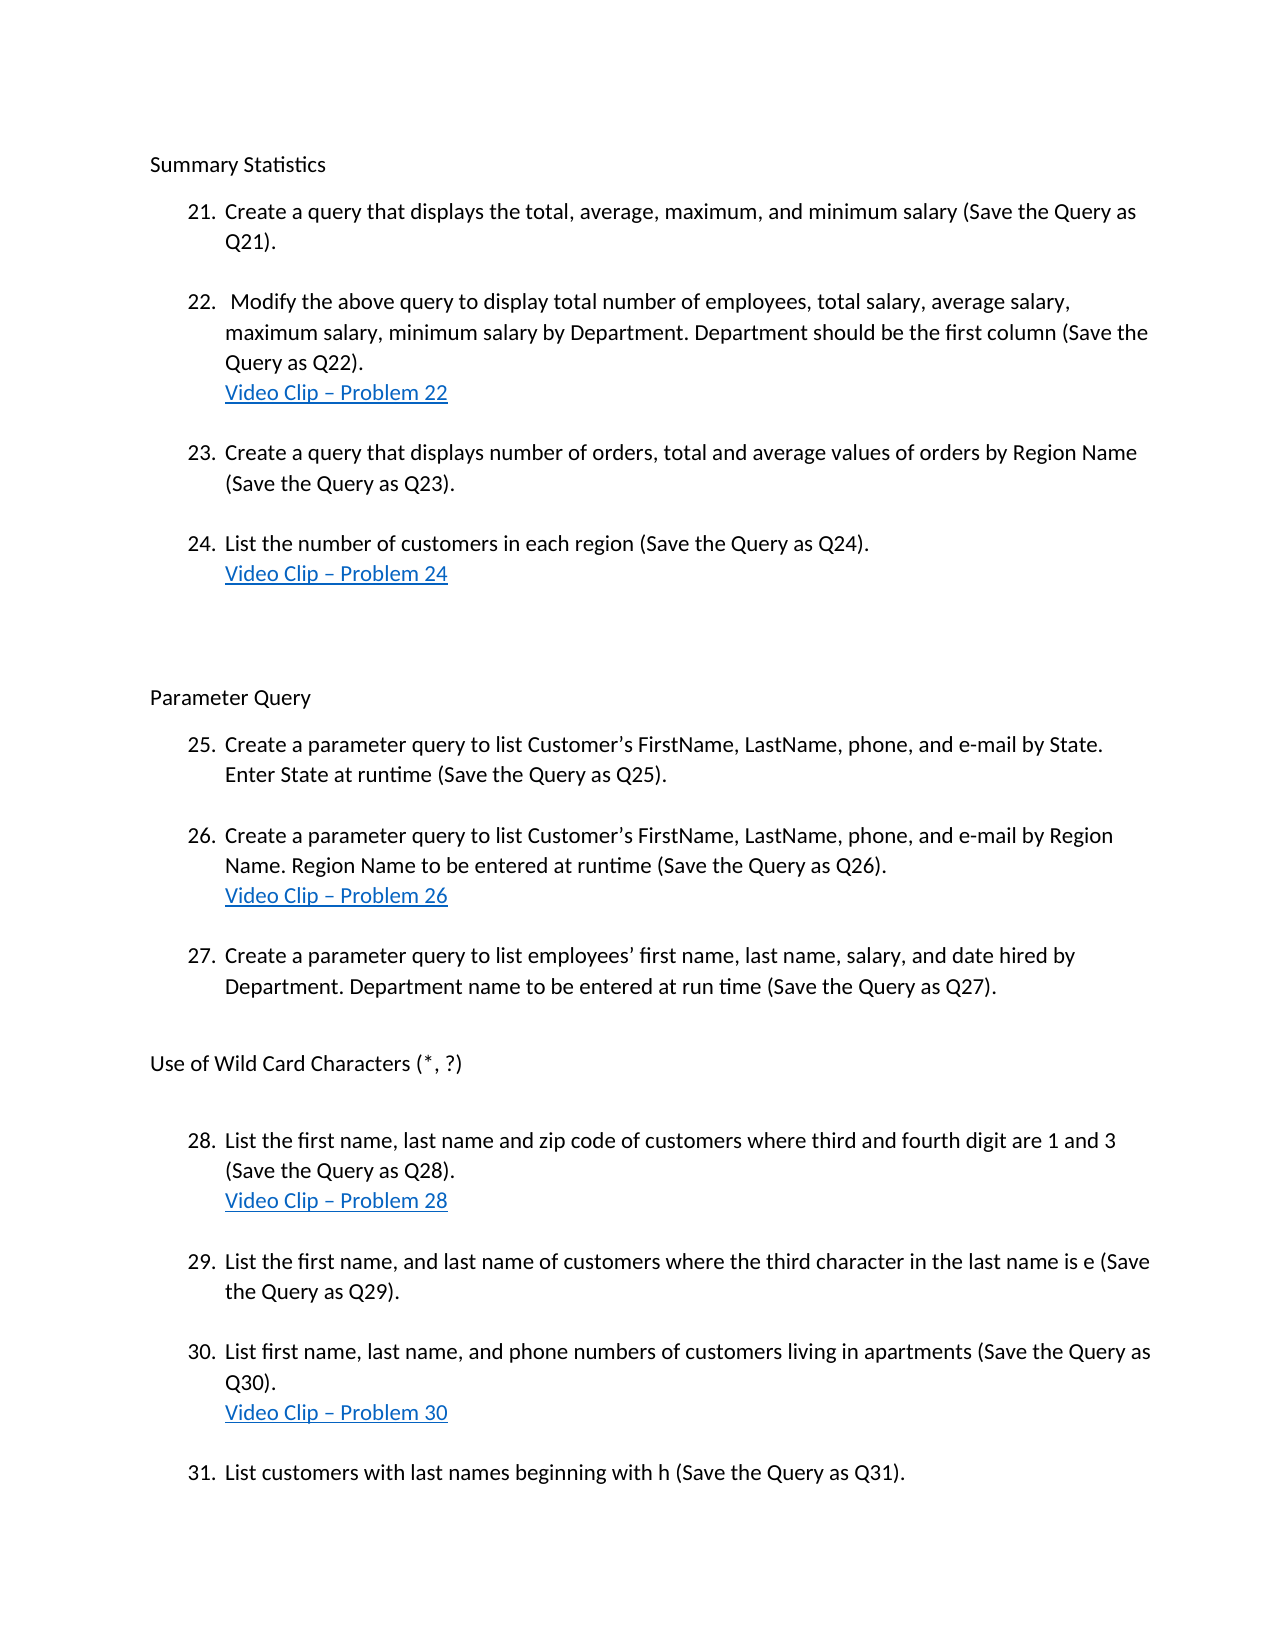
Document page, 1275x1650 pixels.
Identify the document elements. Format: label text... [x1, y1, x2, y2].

list Modify the above query to display total number of employees, total salary, average salary, maximum salary, minimum salary by Department. Department should be the first column (Save the Query as Q22). Video Clip – Problem 22 [187, 287, 1155, 406]
text Parameter Query [150, 683, 1155, 711]
list List the first name, and last name of customers where the third character in the last name is e (Save the Query as Q29). [187, 1247, 1155, 1305]
list Create a parameter query to list employees’ first name, last name, salary, and date hired by Department. Department name to be entered at run time (Save the Query as Q27). [187, 942, 1155, 1000]
text Summary Statistics [150, 150, 1155, 178]
list List first name, last name, and phone numbers of customers living in apartments (Save the Query as Q30). Video Clip – Problem 30 [187, 1337, 1155, 1426]
text Use of Wild Card Characters (*, ?) [150, 1049, 1155, 1077]
list Create a parameter query to list Customer’s FirstName, LastName, phone, and e-mail by State. Enter State at runtime (Save the Query as Q25). [187, 730, 1155, 788]
list List the number of customers in each region (Save the Query as Q24). Video Clip – Problem 24 [187, 529, 1155, 587]
list Create a query that displays the total, average, maximum, and minimum salary (Save the Query as Q21). [187, 197, 1155, 255]
list List the first name, last name and zip code of customers where third and fourth digit are 1 and 3 (Save the Query as Q28). Video Clip – Problem 28 [187, 1126, 1155, 1214]
list List customers with last names beginning with h (Save the Query as Q31). [187, 1458, 1155, 1486]
list Create a query that displays number of orders, total and average values of orders by Region Name (Save the Query as Q23). [187, 438, 1155, 497]
list Create a parameter query to list Customer’s FirstName, LastName, phone, and e-mail by Region Name. Region Name to be entered at runtime (Save the Query as Q26). Video Clip – Problem 26 [187, 821, 1155, 909]
